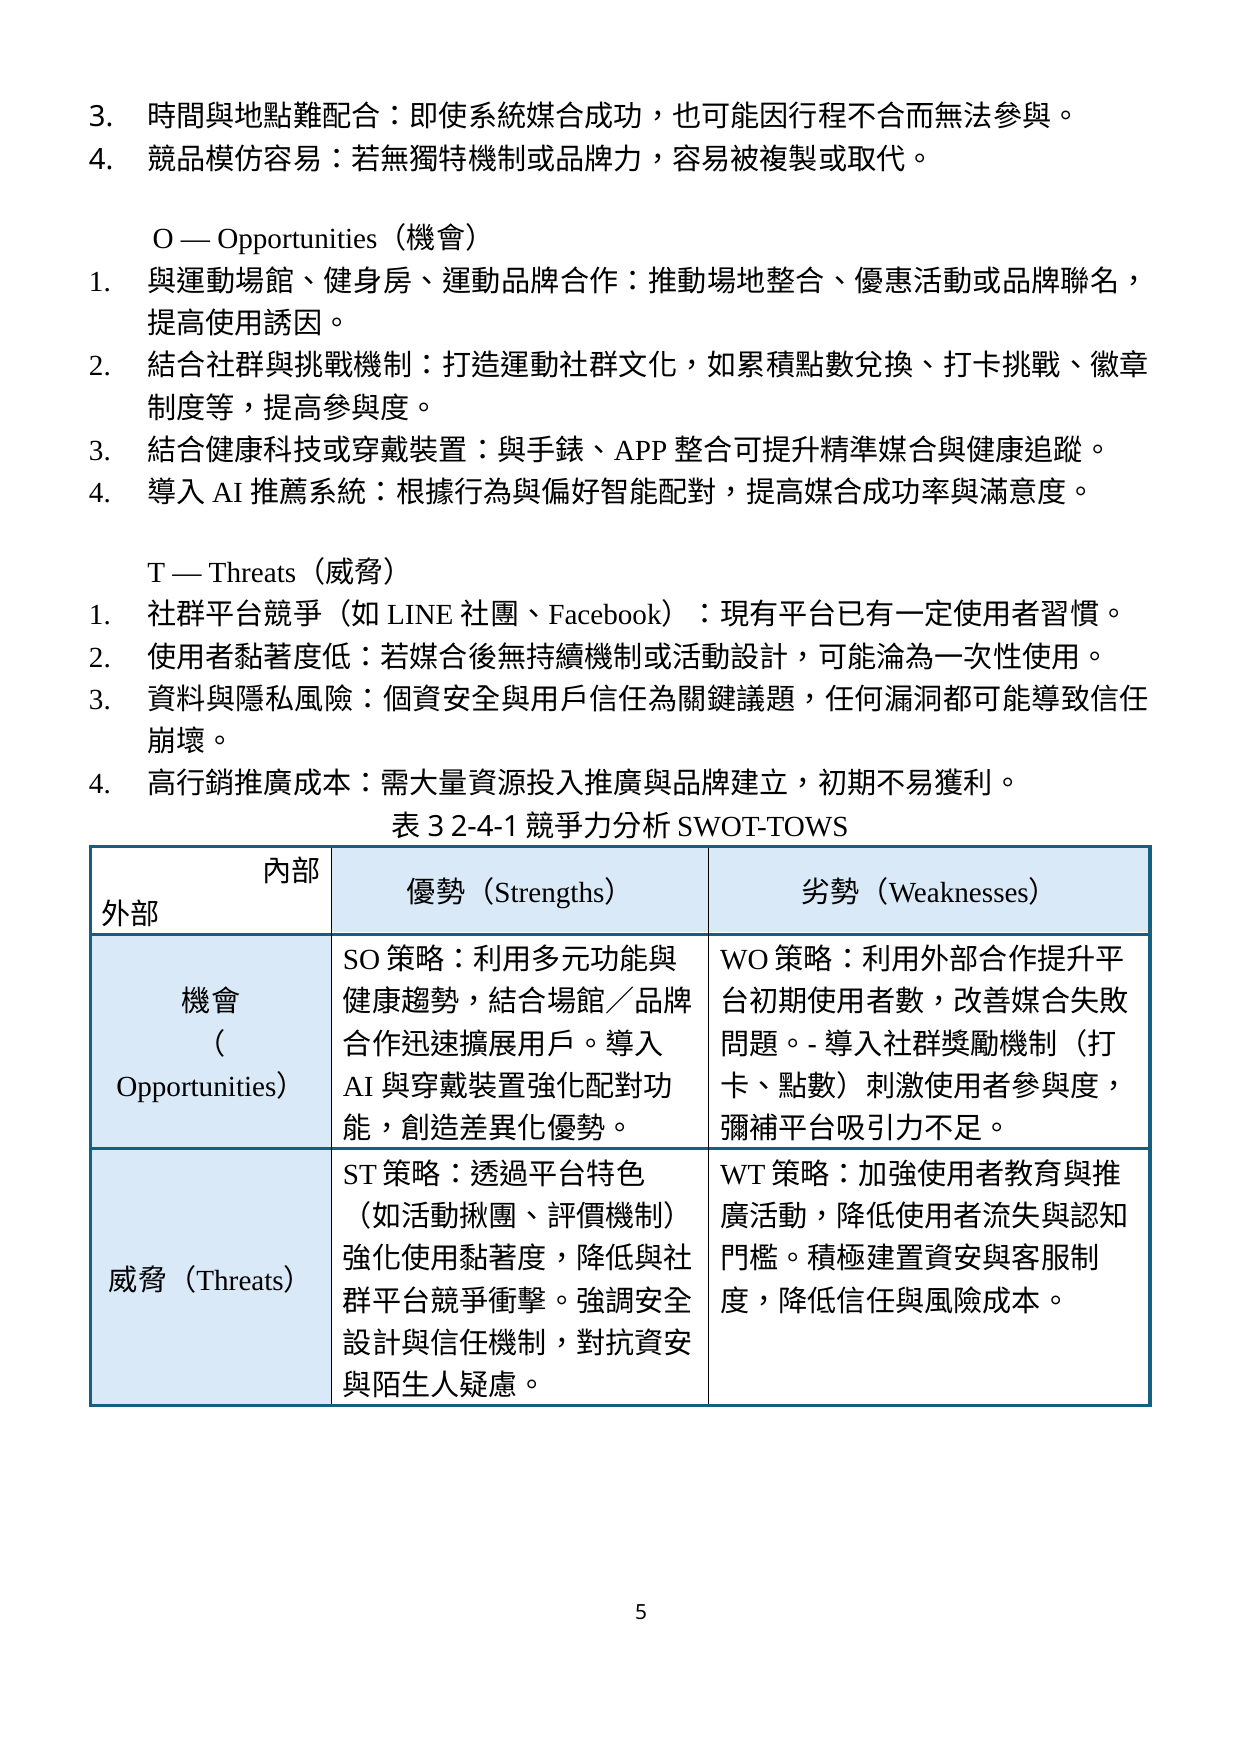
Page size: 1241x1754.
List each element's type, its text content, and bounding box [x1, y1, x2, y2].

list 資料與隱私風險：個資安全與用戶信任為關鍵議題，任何漏洞都可能導致信任崩壞。 [89, 676, 1152, 760]
text T — Threats（威脅） [89, 549, 1152, 591]
list 競品模仿容易：若無獨特機制或品牌力，容易被複製或取代。 [89, 135, 1152, 178]
list 導入 AI 推薦系統：根據行為與偏好智能配對，提高媒合成功率與滿意度。 [89, 469, 1152, 511]
text 表 3 2-4-1競爭力分析SWOT-TOWS [89, 802, 1152, 845]
text O — Opportunities（機會） [89, 215, 1152, 257]
list 使用者黏著度低：若媒合後無持續機制或活動設計，可能淪為一次性使用。 [89, 633, 1152, 676]
table_cell WO策略：利用外部合作提升平台初期使用者數，改善媒合失敗問題。- 導入社群獎勵機制（打卡、點數）刺激使用者參與度，彌補平台吸引力不足。 [709, 936, 1148, 1147]
table_header 優勢（Strengths） [332, 848, 708, 932]
list 高行銷推廣成本：需大量資源投入推廣與品牌建立，初期不易獲利。 [89, 760, 1152, 802]
table_cell 機會（Opportunities） [92, 936, 331, 1147]
table_cell ST策略：透過平台特色（如活動揪團、評價機制）強化使用黏著度，降低與社群平台競爭衝擊。強調安全設計與信任機制，對抗資安與陌生人疑慮。 [332, 1150, 708, 1404]
table_header 劣勢（Weaknesses） [709, 848, 1148, 932]
table_cell WT策略：加強使用者教育與推廣活動，降低使用者流失與認知門檻。積極建置資安與客服制度，降低信任與風險成本。 [709, 1150, 1148, 1404]
list 與運動場館、健身房、運動品牌合作：推動場地整合、優惠活動或品牌聯名，提高使用誘因。 [89, 257, 1152, 342]
list 結合健康科技或穿戴裝置：與手錶、APP 整合可提升精準媒合與健康追蹤。 [89, 427, 1152, 469]
table_header 內部 外部 [92, 848, 331, 932]
table_cell 威脅（Threats） [92, 1150, 331, 1404]
list 時間與地點難配合：即使系統媒合成功，也可能因行程不合而無法參與。 [89, 93, 1152, 135]
list 社群平台競爭（如 LINE 社團、Facebook）：現有平台已有一定使用者習慣。 [89, 591, 1152, 633]
list 結合社群與挑戰機制：打造運動社群文化，如累積點數兌換、打卡挑戰、徽章制度等，提高參與度。 [89, 342, 1152, 427]
table_cell SO策略：利用多元功能與健康趨勢，結合場館／品牌合作迅速擴展用戶。導入 AI 與穿戴裝置強化配對功能，創造差異化優勢。 [332, 936, 708, 1147]
